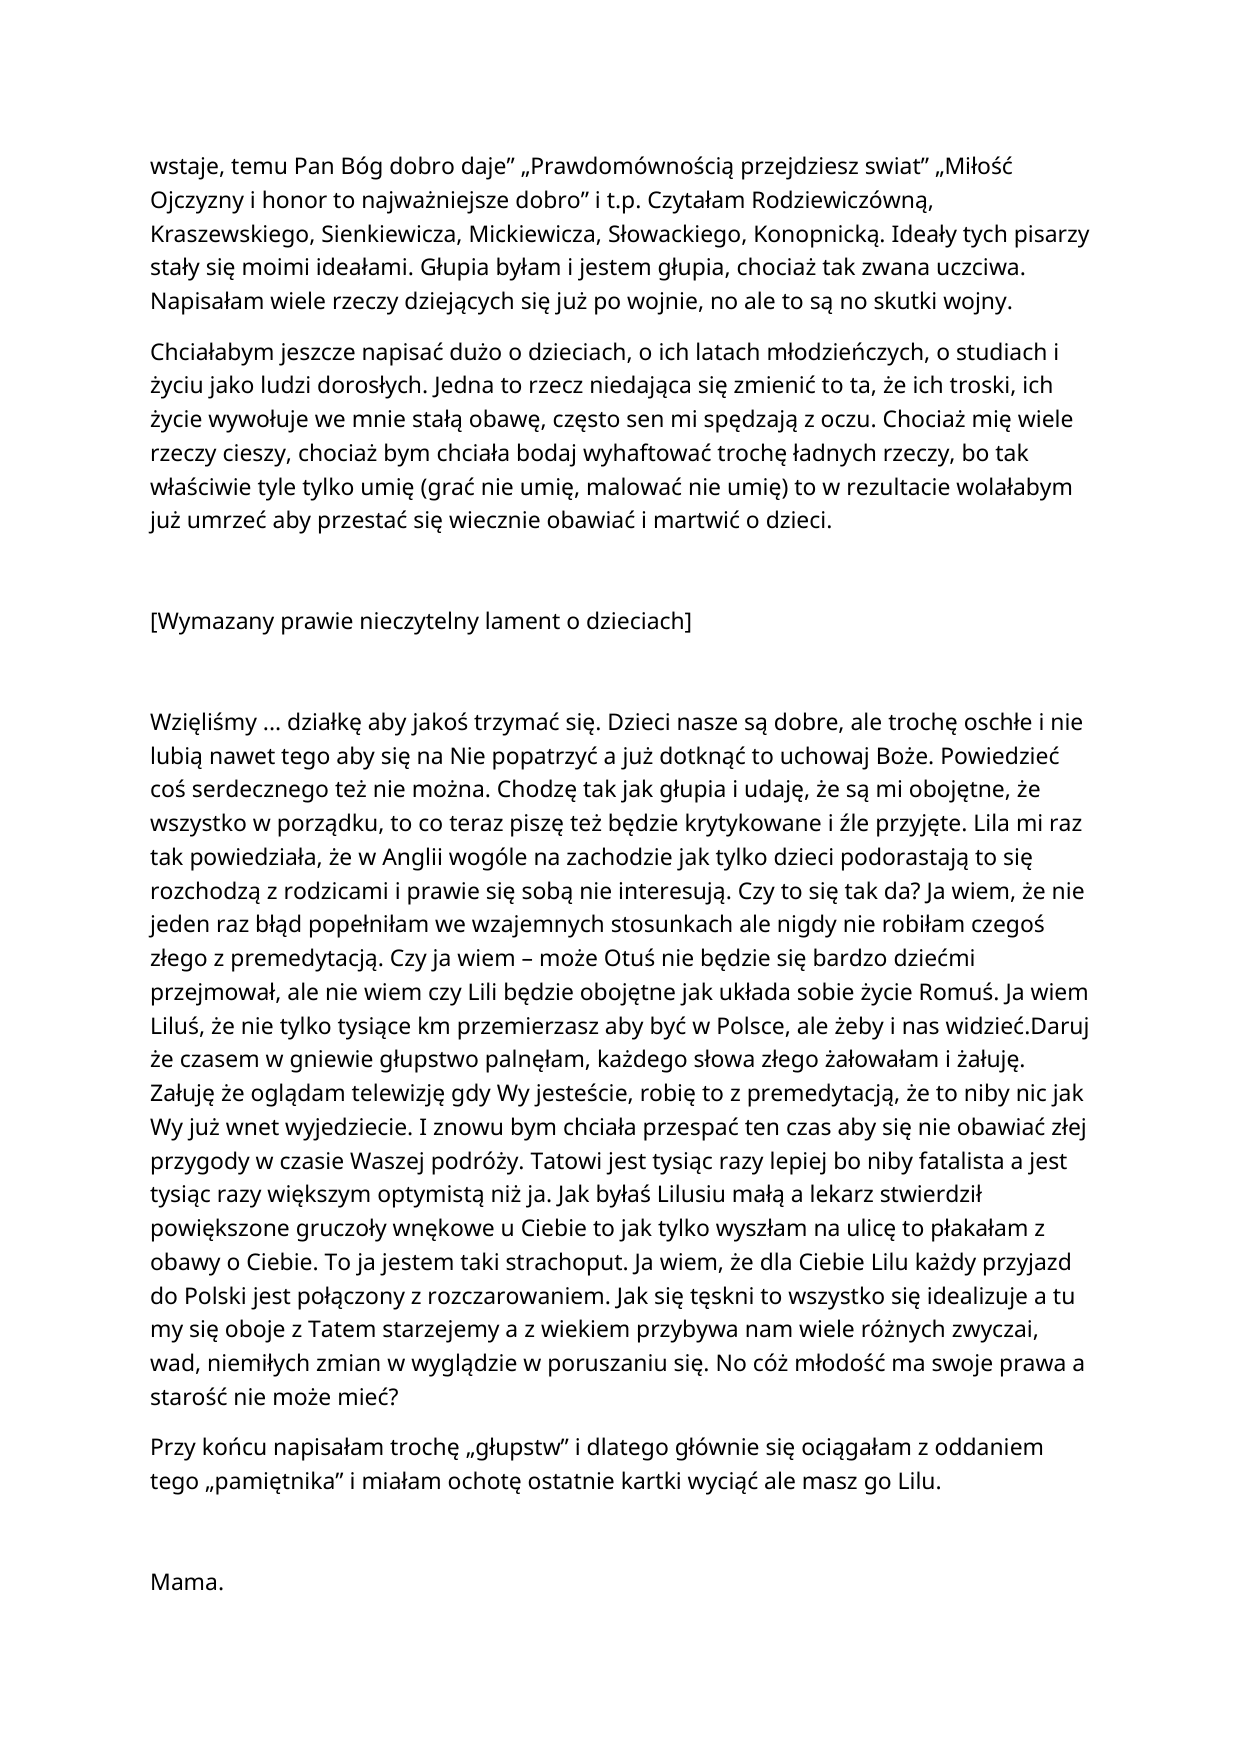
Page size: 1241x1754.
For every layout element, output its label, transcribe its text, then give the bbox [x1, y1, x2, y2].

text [150, 150, 1090, 316]
text Chciałabym jeszcze napisać dużo o dzieciach, o ich latach młodzieńczych, o studiach i życiu jako ludzi dorosłych. Jedna to rzecz niedająca się zmienić to ta, że ich troski, ich życie wywołuje we mnie stałą obawę, często sen mi spędzają z oczu. Chociaż mię wiele rzeczy cieszy, chociaż bym chciała bodaj wyhaftować trochę ładnych rzeczy, bo tak właściwie tyle tylko umię (grać nie umię, malować nie umię) to w rezultacie wolałabym już umrzeć aby przestać się wiecznie obawiać i martwić o dzieci. [150, 335, 1090, 535]
text [Wymazany prawie nieczytelny lament o dzieciach] [150, 605, 1090, 636]
text Przy końcu napisałam trochę „głupstw” i dlatego głównie się ociągałam z oddaniem tego „pamiętnika” i miałam ochotę ostatnie kartki wyciąć ale masz go Lilu. [150, 1431, 1090, 1496]
text Mama. [150, 1566, 1090, 1597]
text Wzięliśmy ... działkę aby jakoś trzymać się. Dzieci nasze są dobre, ale trochę oschłe i nie lubią nawet tego aby się na Nie popatrzyć a już dotknąć to uchowaj Boże. Powiedzieć coś serdecznego też nie można. Chodzę tak jak głupia i udaję, że są mi obojętne, że wszystko w porządku, to co teraz piszę też będzie krytykowane i źle przyjęte. Lila mi raz tak powiedziała, że w Anglii wogóle na zachodzie jak tylko dzieci podorastają to się rozchodzą z rodzicami i prawie się sobą nie interesują. Czy to się tak da? Ja wiem, że nie jeden raz błąd popełniłam we wzajemnych stosunkach ale nigdy nie robiłam czegoś złego z premedytacją. Czy ja wiem – może Otuś nie będzie się bardzo dziećmi przejmował, ale nie wiem czy Lili będzie obojętne jak układa sobie życie Romuś. Ja wiem Liluś, że nie tylko tysiące km przemierzasz aby być w Polsce, ale żeby i nas widzieć.Daruj że czasem w gniewie głupstwo palnęłam, każdego słowa złego żałowałam i żałuję. Załuję że oglądam telewizję gdy Wy jesteście, robię to z premedytacją, że to niby nic jak Wy już wnet wyjedziecie. I znowu bym chciała przespać ten czas aby się nie obawiać złej przygody w czasie Waszej podróży. Tatowi jest tysiąc razy lepiej bo niby fatalista a jest tysiąc razy większym optymistą niż ja. Jak byłaś Lilusiu małą a lekarz stwierdził powiększone gruczoły wnękowe u Ciebie to jak tylko wyszłam na ulicę to płakałam z obawy o Ciebie. To ja jestem taki strachoput. Ja wiem, że dla Ciebie Lilu każdy przyjazd do Polski jest połączony z rozczarowaniem. Jak się tęskni to wszystko się idealizuje a tu my się oboje z Tatem starzejemy a z wiekiem przybywa nam wiele różnych zwyczai, wad, niemiłych zmian w wyglądzie w poruszaniu się. No cóż młodość ma swoje prawa a starość nie może mieć? [150, 706, 1090, 1412]
